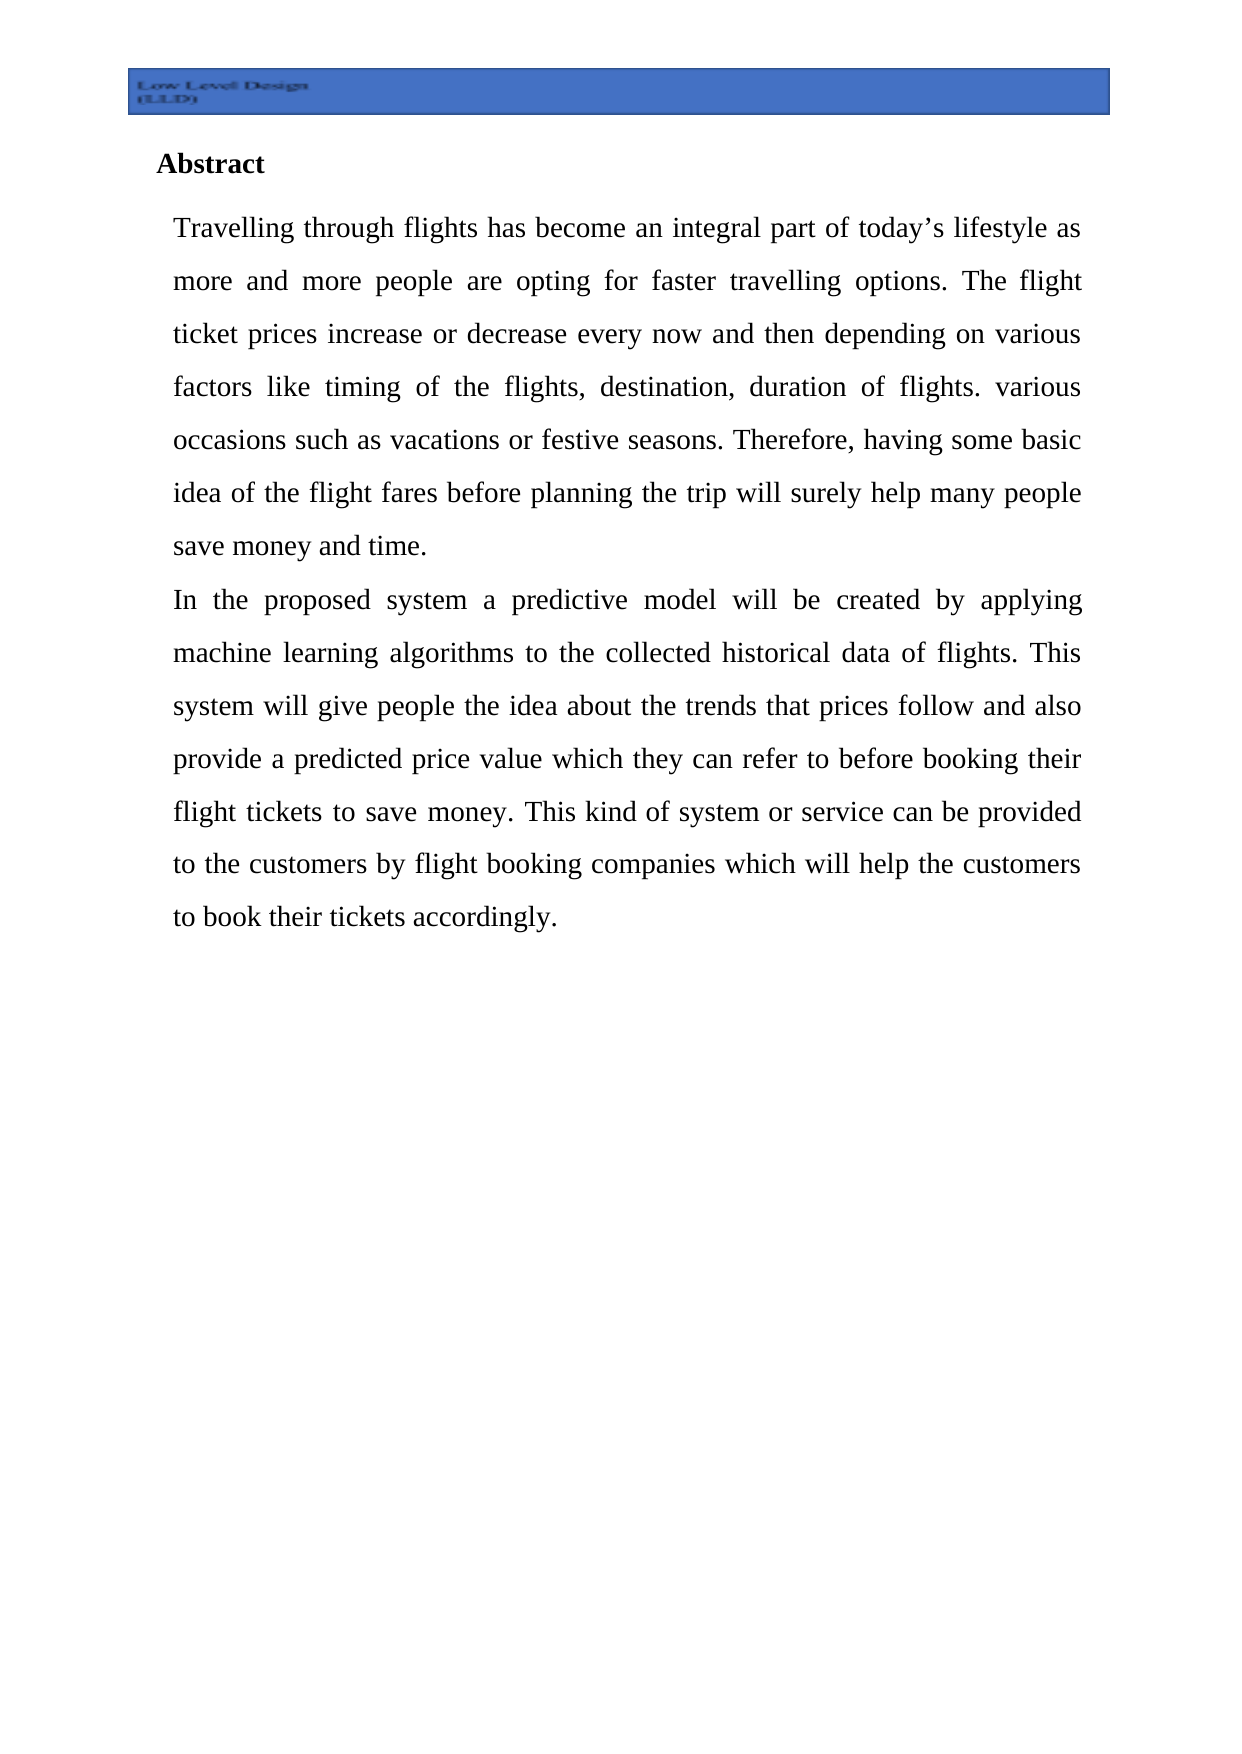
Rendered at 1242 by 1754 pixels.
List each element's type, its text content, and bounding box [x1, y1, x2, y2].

picture [122, 68, 1110, 115]
text In the proposed system a predictive model will be created by applying machine learning algorithms to the collected historical data of flights. This system will give people the idea about the trends that prices follow and also provide a predicted price value which they can refer to before booking their flight tickets to save money. This kind of system or service can be provided to the customers by flight booking companies which will help the customers to book their tickets accordingly. [173, 582, 1082, 933]
subtitle Abstract [156, 146, 1112, 179]
text Travelling through flights has become an integral part of today’s lifestyle as more and more people are opting for faster travelling options. The flight ticket prices increase or decrease every now and then depending on various factors like timing of the flights, destination, duration of flights. various occasions such as vacations or festive seasons. Therefore, having some basic idea of the flight fares before planning the trip will surely help many people save money and time. [173, 211, 1082, 562]
